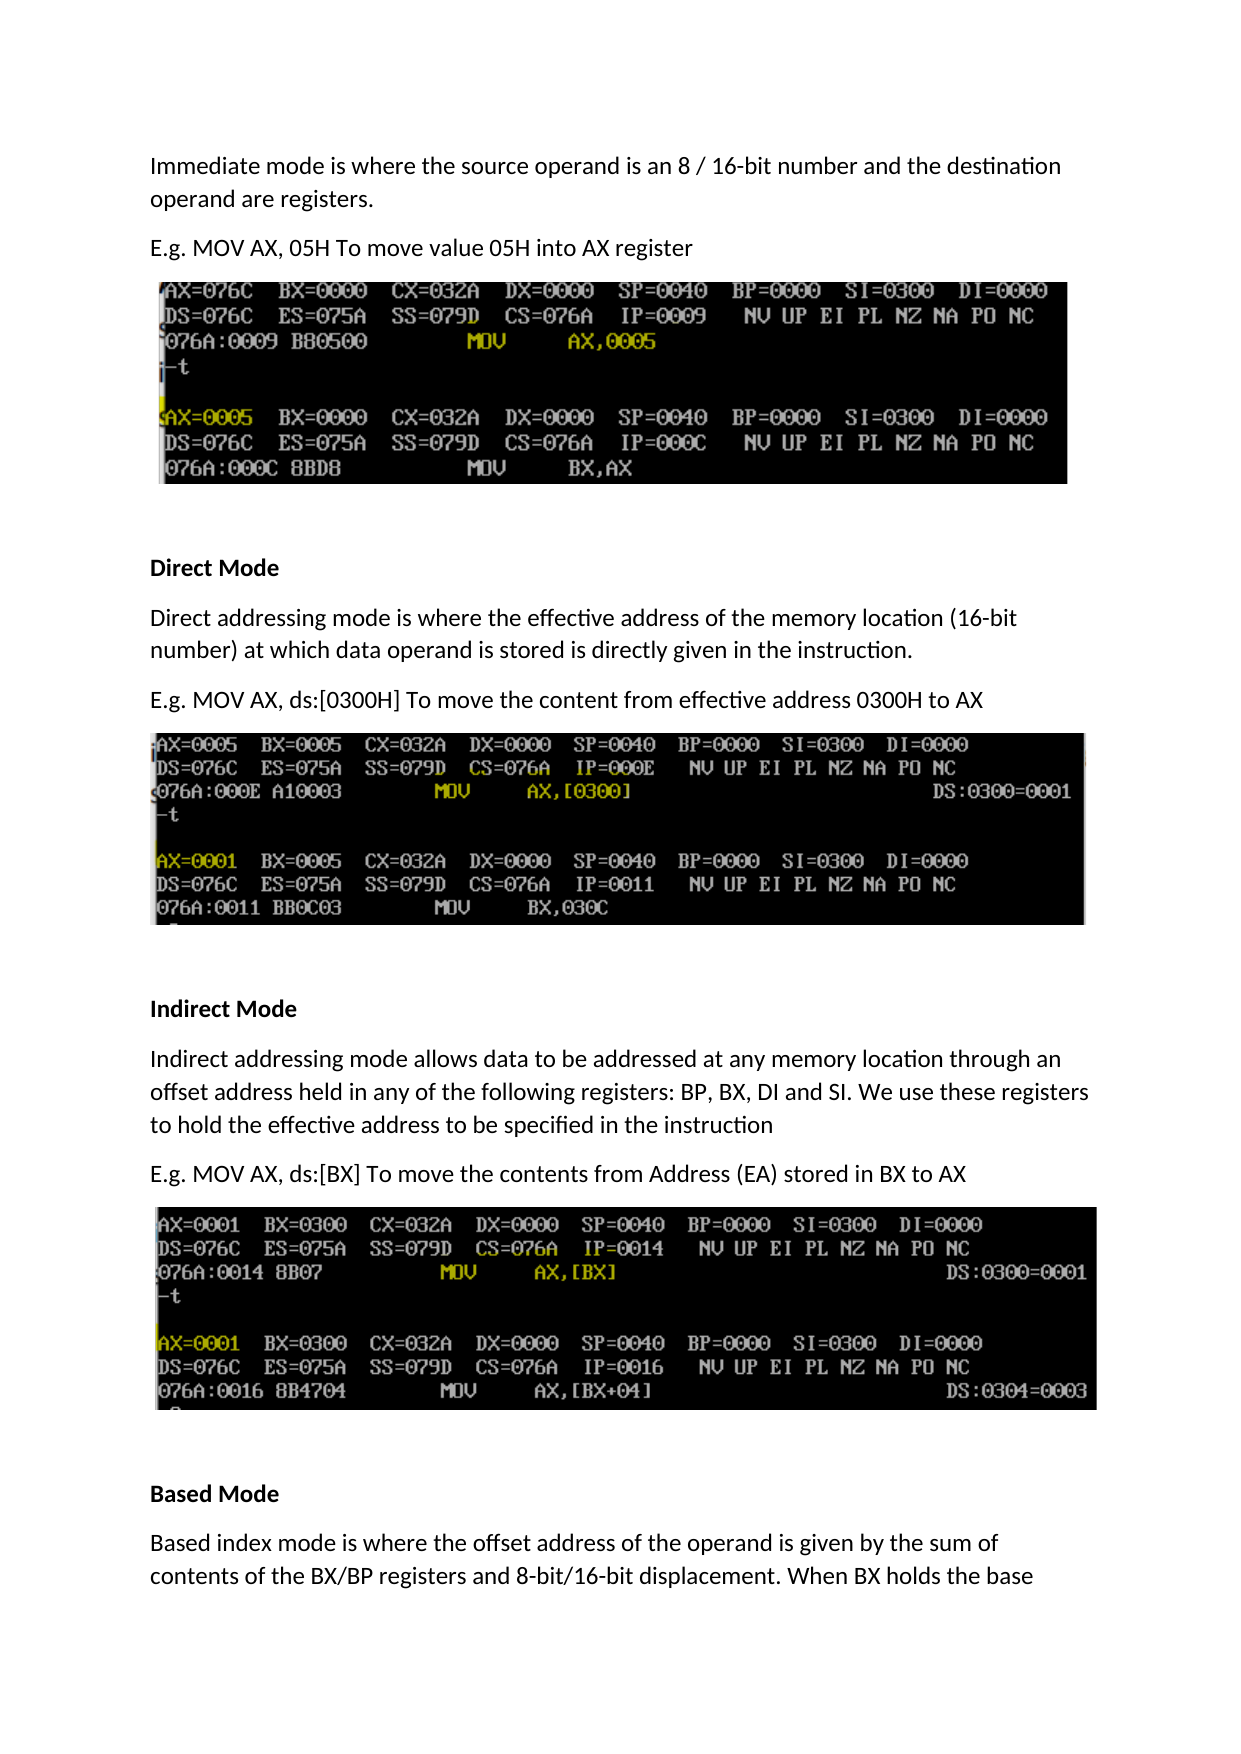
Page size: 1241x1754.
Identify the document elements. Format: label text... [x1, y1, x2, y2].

text E.g. MOV AX, ds:[BX] To move the contents from Address (EA) stored in BX to AX [150, 1158, 1090, 1189]
text Indirect Mode [150, 993, 1090, 1024]
text Direct Mode [150, 552, 1090, 583]
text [150, 1527, 1090, 1591]
picture [150, 733, 1087, 925]
text Immediate mode is where the source operand is an 8 / 16-bit number and the destination operand are registers. [150, 150, 1090, 213]
picture [150, 1207, 1097, 1410]
text Direct addressing mode is where the effective address of the memory location (16-bit number) at which data operand is stored is directly given in the instruction. [150, 602, 1090, 665]
text Based Mode [150, 1478, 1090, 1508]
picture [150, 282, 1068, 484]
text E.g. MOV AX, ds:[0300H] To move the content from effective address 0300H to AX [150, 684, 1090, 715]
text E.g. MOV AX, 05H To move value 05H into AX register [150, 232, 1090, 263]
text Indirect addressing mode allows data to be addressed at any memory location through an offset address held in any of the following registers: BP, BX, DI and SI. We use these registers to hold the effective address to be specified in the instruction [150, 1043, 1090, 1139]
